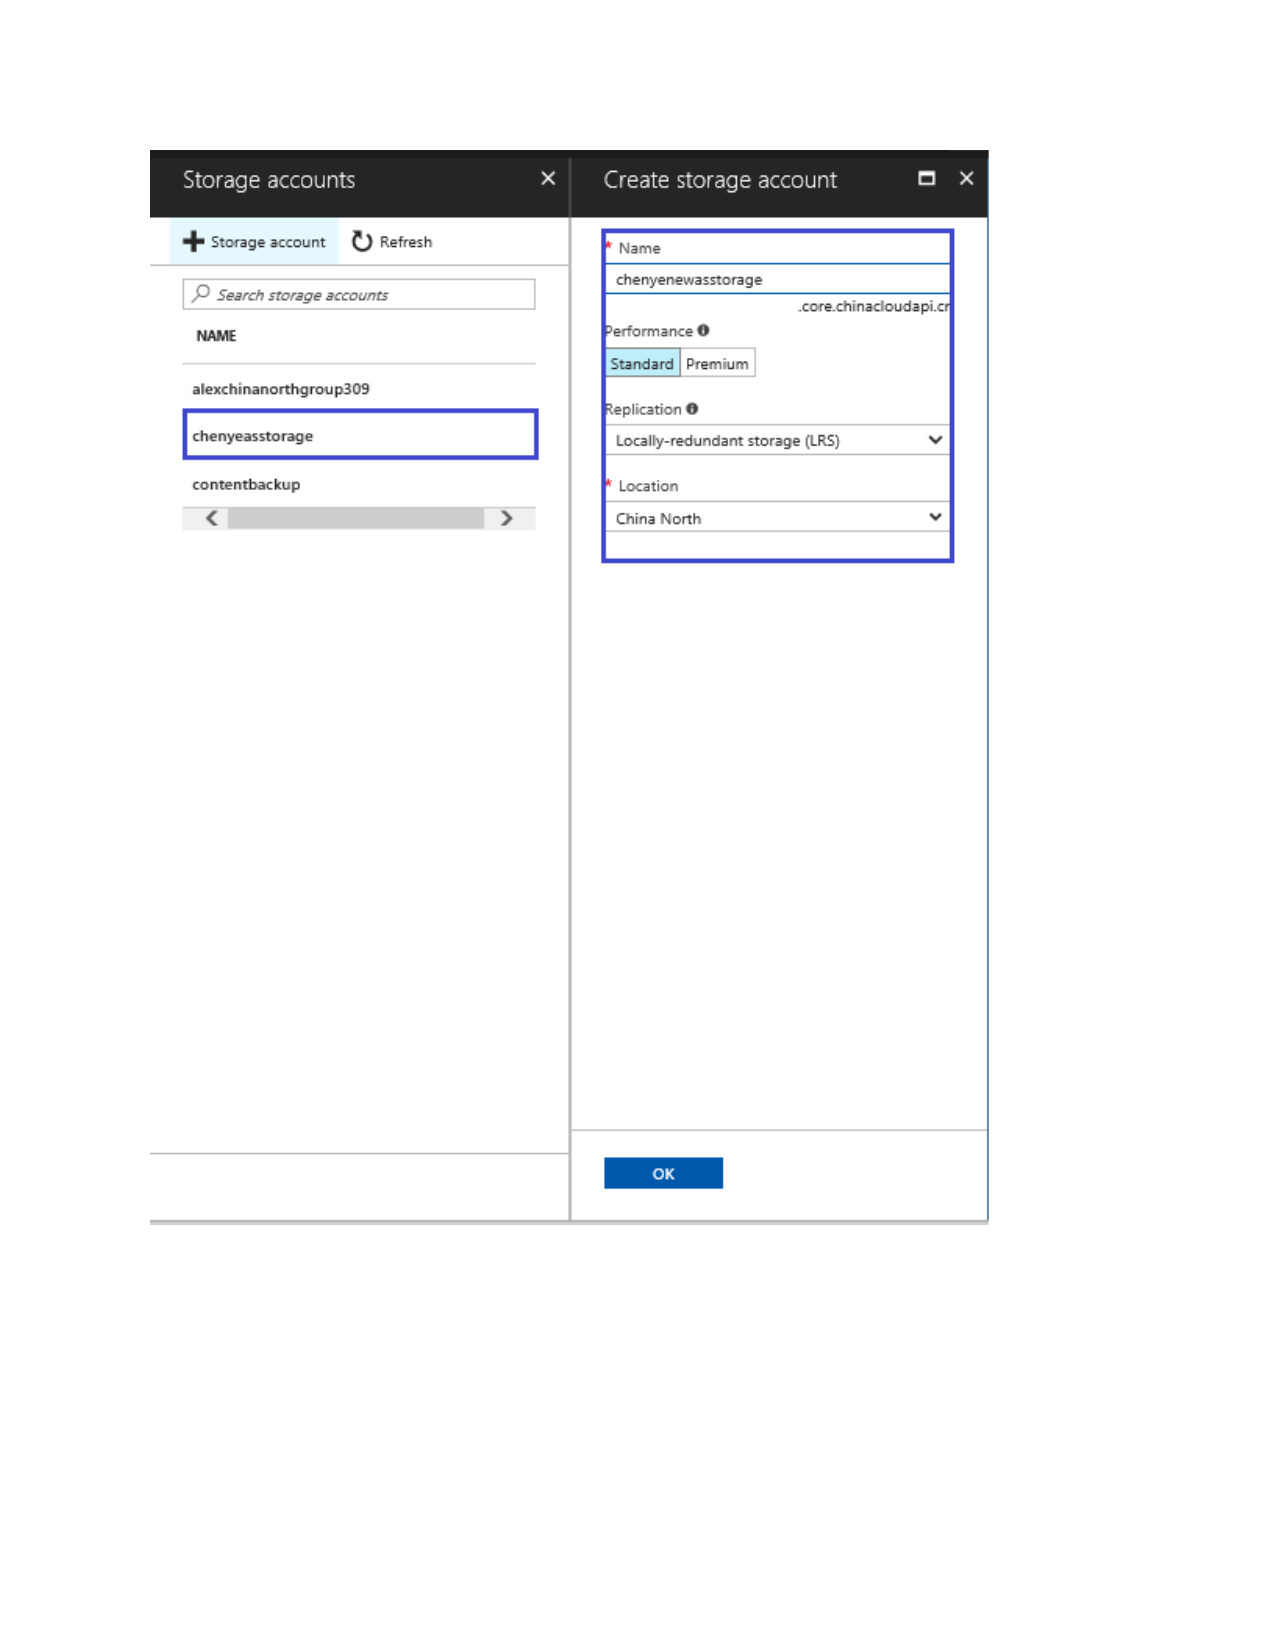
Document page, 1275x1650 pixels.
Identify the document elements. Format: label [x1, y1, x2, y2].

picture [150, 150, 989, 1225]
